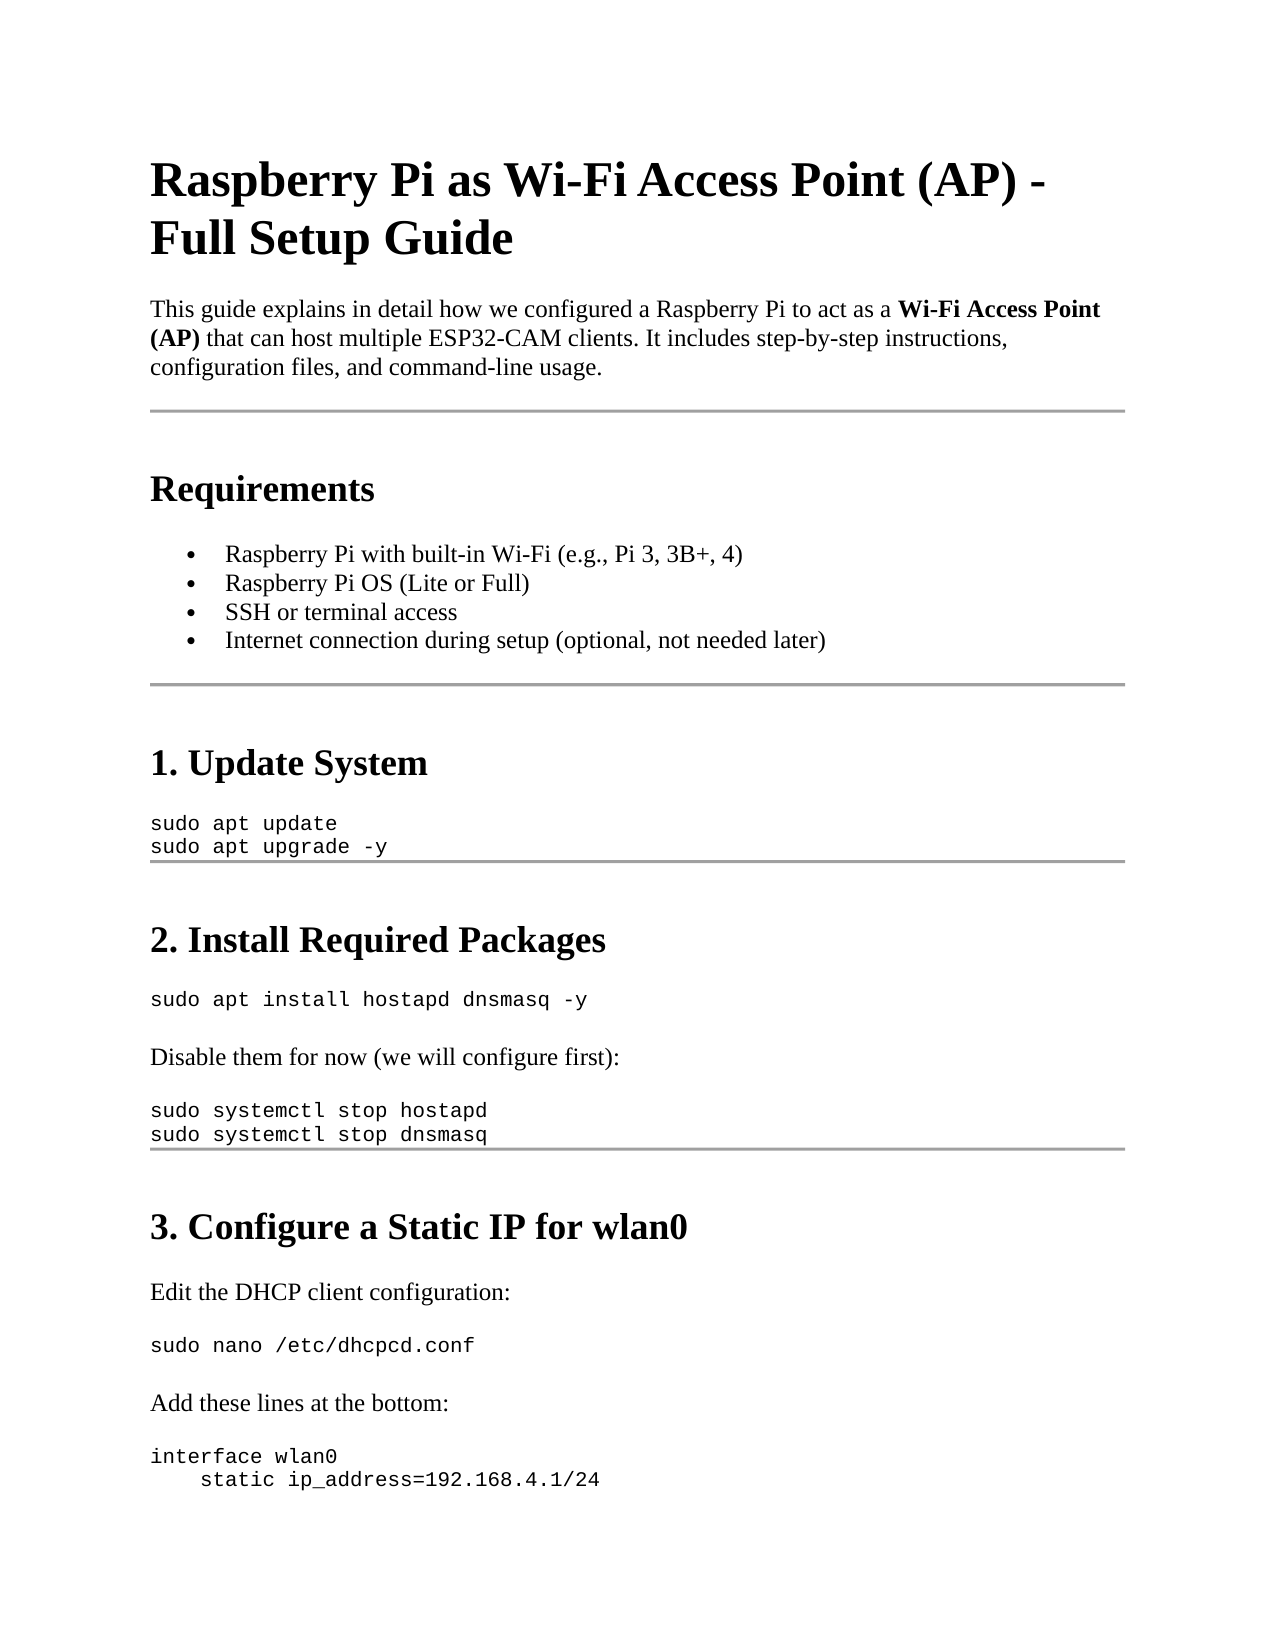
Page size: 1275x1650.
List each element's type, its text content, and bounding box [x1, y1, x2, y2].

text sudo systemctl stop hostapd [150, 1100, 1125, 1124]
text sudo apt upgrade -y [150, 836, 1125, 860]
text static ip_address=192.168.4.1/24 [150, 1469, 1125, 1493]
text sudo apt install hostapd dnsmasq -y [150, 989, 1125, 1013]
text 3. Configure a Static IP for wlan0 [150, 1205, 1125, 1248]
list Raspberry Pi with built-in Wi-Fi (e.g., Pi 3, 3B+, 4) [187, 539, 1125, 568]
text Disable them for now (we will configure first): [150, 1042, 1125, 1071]
text sudo systemctl stop dnsmasq [150, 1124, 1125, 1147]
text Add these lines at the bottom: [150, 1388, 1125, 1416]
text sudo apt update [150, 813, 1125, 836]
list Internet connection during setup (optional, not needed later) [187, 625, 1125, 654]
text Requirements [150, 467, 1125, 510]
text interface wlan0 [150, 1446, 1125, 1469]
text 1. Update System [150, 740, 1125, 783]
text sudo nano /etc/dhcpcd.conf [150, 1335, 1125, 1358]
text Raspberry Pi as Wi-Fi Access Point (AP) - Full Setup Guide [150, 150, 1125, 265]
list Raspberry Pi OS (Lite or Full) [187, 568, 1125, 597]
list SSH or terminal access [187, 597, 1125, 625]
text 2. Install Required Packages [150, 917, 1125, 960]
text This guide explains in detail how we configured a Raspberry Pi to act as a Wi-Fi Access Point (AP) that can host multiple ESP32-CAM clients. It includes step-by-step instructions, configuration files, and command-line usage. [150, 294, 1125, 380]
text Edit the DHCP client configuration: [150, 1277, 1125, 1306]
